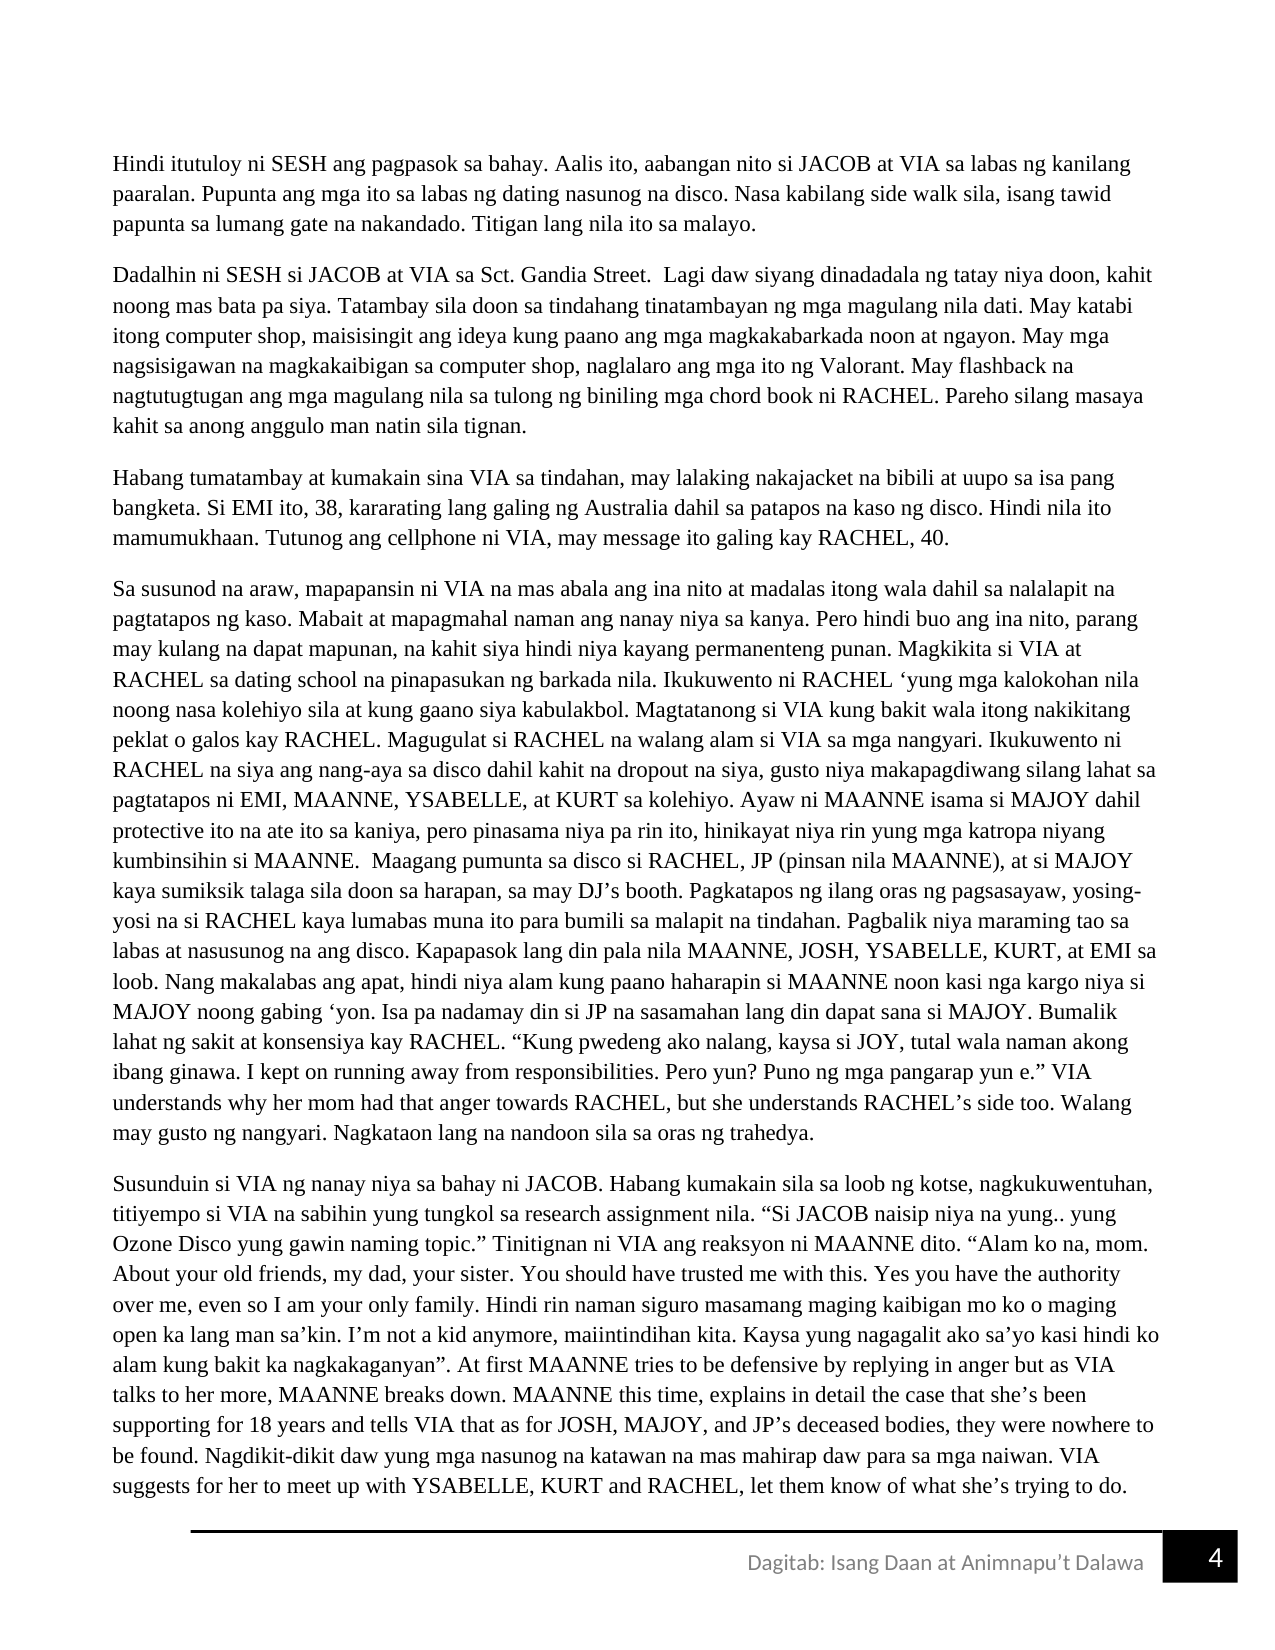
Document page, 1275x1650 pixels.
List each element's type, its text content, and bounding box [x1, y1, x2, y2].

text Habang tumatambay at kumakain sina VIA sa tindahan, may lalaking nakajacket na bibili at uupo sa isa pang bangketa. Si EMI ito, 38, kararating lang galing ng Australia dahil sa patapos na kaso ng disco. Hindi nila ito mamumukhaan. Tutunog ang cellphone ni VIA, may message ito galing kay RACHEL, 40. [112, 463, 1162, 550]
text Hindi itutuloy ni SESH ang pagpasok sa bahay. Aalis ito, aabangan nito si JACOB at VIA sa labas ng kanilang paaralan. Pupunta ang mga ito sa labas ng dating nasunog na disco. Nasa kabilang side walk sila, isang tawid papunta sa lumang gate na nakandado. Titigan lang nila ito sa malayo. [112, 150, 1162, 237]
text Susunduin si VIA ng nanay niya sa bahay ni JACOB. Habang kumakain sila sa loob ng kotse, nagkukuwentuhan, titiyempo si VIA na sabihin yung tungkol sa research assignment nila. “Si JACOB naisip niya na yung.. yung Ozone Disco yung gawin naming topic.” Tinitignan ni VIA ang reaksyon ni MAANNE dito. “Alam ko na, mom. About your old friends, my dad, your sister. You should have trusted me with this. Yes you have the authority over me, even so I am your only family. Hindi rin naman siguro masamang maging kaibigan mo ko o maging open ka lang man sa’kin. I’m not a kid anymore, maiintindihan kita. Kaysa yung nagagalit ako sa’yo kasi hindi ko alam kung bakit ka nagkakaganyan”. At first MAANNE tries to be defensive by replying in anger but as VIA talks to her more, MAANNE breaks down. MAANNE this time, explains in detail the case that she’s been supporting for 18 years and tells VIA that as for JOSH, MAJOY, and JP’s deceased bodies, they were nowhere to be found. Nagdikit-dikit daw yung mga nasunog na katawan na mas mahirap daw para sa mga naiwan. VIA suggests for her to meet up with YSABELLE, KURT and RACHEL, let them know of what she’s trying to do. [112, 1170, 1162, 1498]
text Dadalhin ni SESH si JACOB at VIA sa Sct. Gandia Street. Lagi daw siyang dinadadala ng tatay niya doon, kahit noong mas bata pa siya. Tatambay sila doon sa tindahang tinatambayan ng mga magulang nila dati. May katabi itong computer shop, maisisingit ang ideya kung paano ang mga magkakabarkada noon at ngayon. May mga nagsisigawan na magkakaibigan sa computer shop, naglalaro ang mga ito ng Valorant. May flashback na nagtutugtugan ang mga magulang nila sa tulong ng biniling mga chord book ni RACHEL. Pareho silang masaya kahit sa anong anggulo man natin sila tignan. [112, 261, 1162, 439]
text Sa susunod na araw, mapapansin ni VIA na mas abala ang ina nito at madalas itong wala dahil sa nalalapit na pagtatapos ng kaso. Mabait at mapagmahal naman ang nanay niya sa kanya. Pero hindi buo ang ina nito, parang may kulang na dapat mapunan, na kahit siya hindi niya kayang permanenteng punan. Magkikita si VIA at RACHEL sa dating school na pinapasukan ng barkada nila. Ikukuwento ni RACHEL ‘yung mga kalokohan nila noong nasa kolehiyo sila at kung gaano siya kabulakbol. Magtatanong si VIA kung bakit wala itong nakikitang peklat o galos kay RACHEL. Magugulat si RACHEL na walang alam si VIA sa mga nangyari. Ikukuwento ni RACHEL na siya ang nang-aya sa disco dahil kahit na dropout na siya, gusto niya makapagdiwang silang lahat sa pagtatapos ni EMI, MAANNE, YSABELLE, at KURT sa kolehiyo. Ayaw ni MAANNE isama si MAJOY dahil protective ito na ate ito sa kaniya, pero pinasama niya pa rin ito, hinikayat niya rin yung mga katropa niyang kumbinsihin si MAANNE. Maagang pumunta sa disco si RACHEL, JP (pinsan nila MAANNE), at si MAJOY kaya sumiksik talaga sila doon sa harapan, sa may DJ’s booth. Pagkatapos ng ilang oras ng pagsasayaw, yosing-yosi na si RACHEL kaya lumabas muna ito para bumili sa malapit na tindahan. Pagbalik niya maraming tao sa labas at nasusunog na ang disco. Kapapasok lang din pala nila MAANNE, JOSH, YSABELLE, KURT, at EMI sa loob. Nang makalabas ang apat, hindi niya alam kung paano haharapin si MAANNE noon kasi nga kargo niya si MAJOY noong gabing ‘yon. Isa pa nadamay din si JP na sasamahan lang din dapat sana si MAJOY. Bumalik lahat ng sakit at konsensiya kay RACHEL. “Kung pwedeng ako nalang, kaysa si JOY, tutal wala naman akong ibang ginawa. I kept on running away from responsibilities. Pero yun? Puno ng mga pangarap yun e.” VIA understands why her mom had that anger towards RACHEL, but she understands RACHEL’s side too. Walang may gusto ng nangyari. Nagkataon lang na nandoon sila sa oras ng trahedya. [112, 575, 1162, 1145]
